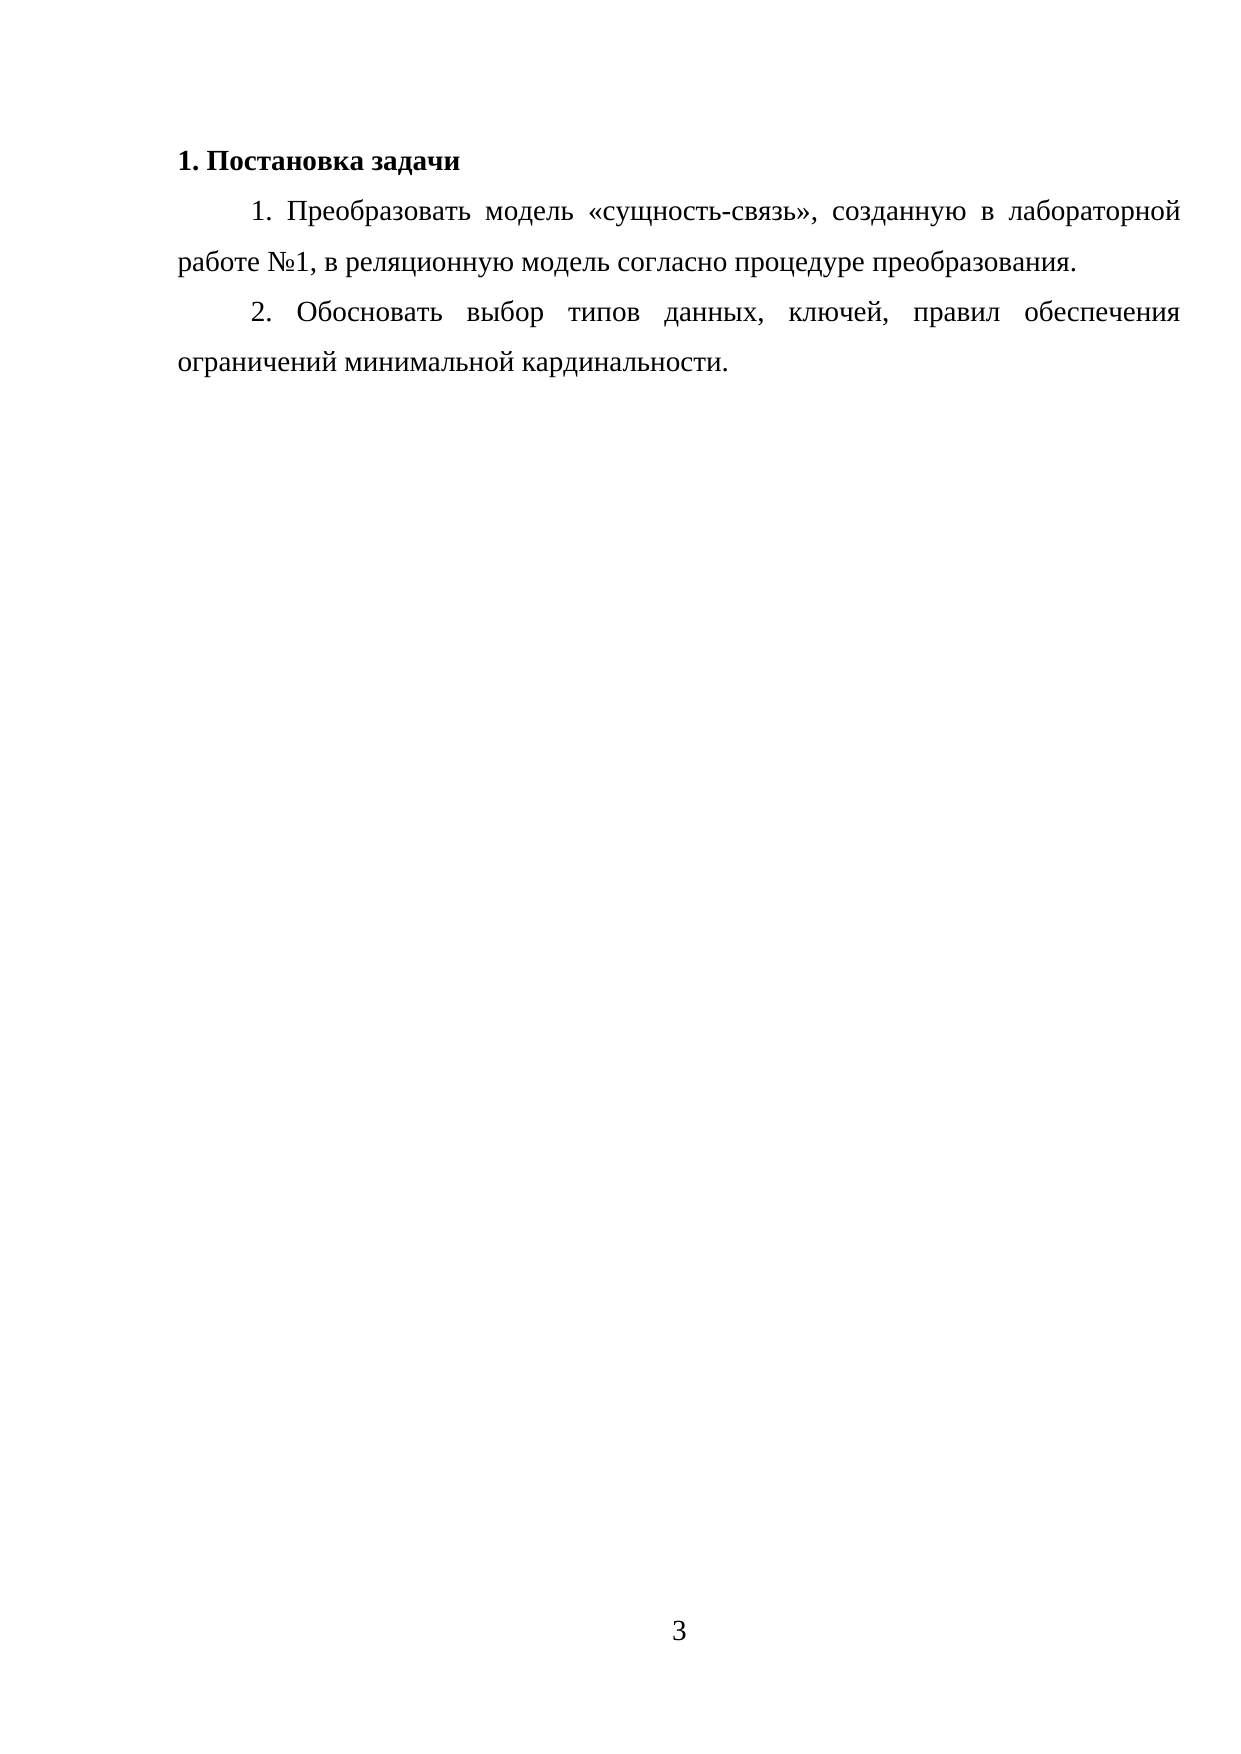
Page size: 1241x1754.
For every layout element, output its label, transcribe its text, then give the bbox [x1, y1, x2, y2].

text 2. Обосновать выбор типов данных, ключей, правил обеспечения ограничений минимальной кардинальности. [177, 294, 1181, 378]
text 1. Преобразовать модель «сущность-связь», созданную в лабораторной работе №1, в реляционную модель согласно процедуре преобразования. [177, 193, 1181, 277]
subtitle 1. Постановка задачи [177, 143, 1181, 177]
